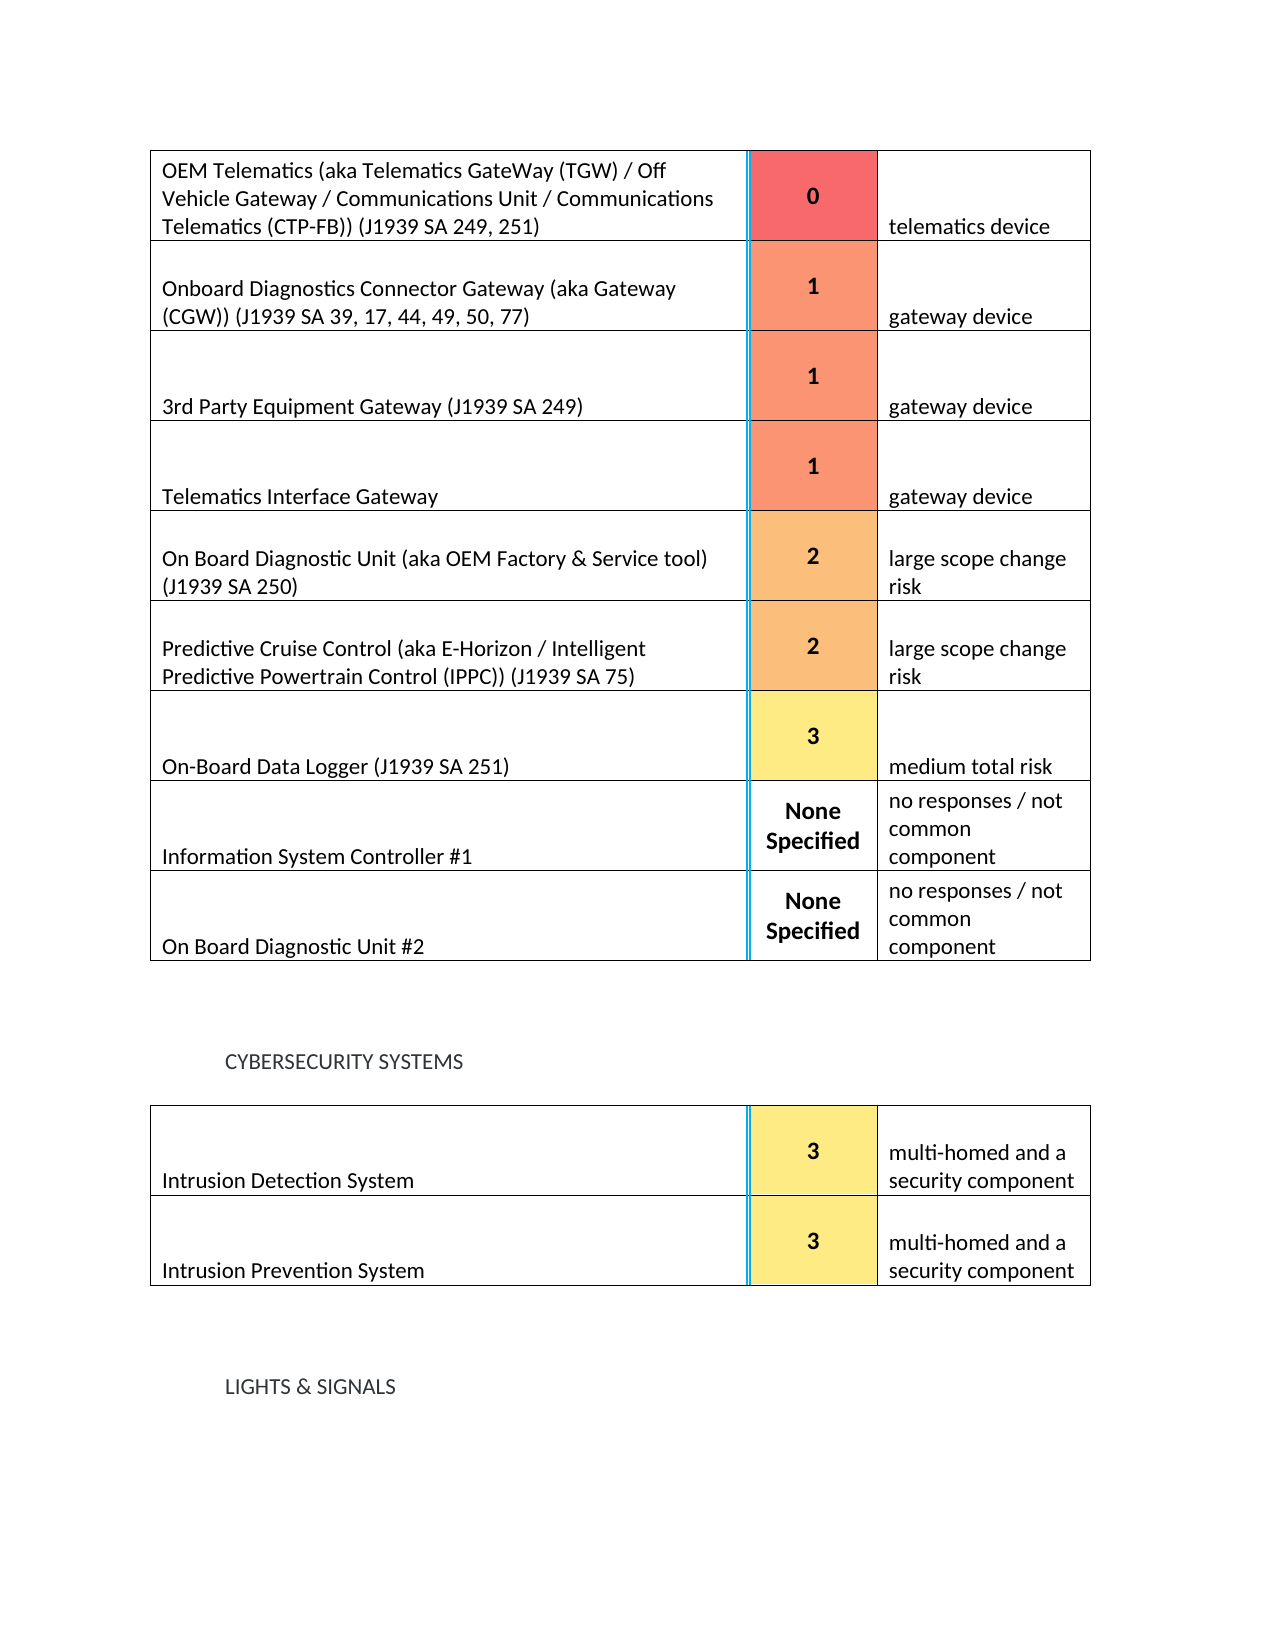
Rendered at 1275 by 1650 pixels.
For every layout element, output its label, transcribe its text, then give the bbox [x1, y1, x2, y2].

table_cell no responses / not common component [878, 781, 1090, 870]
table_cell 1 [751, 421, 877, 510]
table_cell 3rd Party Equipment Gateway (J1939 SA 249) [151, 331, 746, 420]
table_header Intrusion Detection System [151, 1106, 746, 1194]
table_cell On-Board Data Logger (J1939 SA 251) [151, 691, 746, 780]
table_cell medium total risk [878, 691, 1090, 780]
table_cell Intrusion Prevention System [151, 1196, 746, 1284]
table_cell Onboard Diagnostics Connector Gateway (aka Gateway (CGW)) (J1939 SA 39, 17, 44, 49, 50, 77) [151, 241, 746, 330]
table_header 3 [751, 1106, 877, 1194]
table_cell None Specified [751, 781, 877, 870]
table_cell None Specified [751, 871, 877, 960]
table_cell On Board Diagnostic Unit (aka OEM Factory & Service tool) (J1939 SA 250) [151, 511, 746, 600]
table_header telematics device [878, 151, 1090, 240]
table_cell multi-homed and a security component [878, 1196, 1090, 1284]
table_cell no responses / not common component [878, 871, 1090, 960]
table_cell 2 [751, 601, 877, 690]
table_cell 1 [751, 331, 877, 420]
table_header multi-homed and a security component [878, 1106, 1090, 1194]
table_cell Predictive Cruise Control (aka E-Horizon / Intelligent Predictive Powertrain Control (IPPC)) (J1939 SA 75) [151, 601, 746, 690]
table_cell Telematics Interface Gateway [151, 421, 746, 510]
table_cell gateway device [878, 241, 1090, 330]
table_header OEM Telematics (aka Telematics GateWay (TGW) / Off Vehicle Gateway / Communications Unit / Communications Telematics (CTP-FB)) (J1939 SA 249, 251) [151, 151, 746, 240]
table_cell Information System Controller #1 [151, 781, 746, 870]
table_cell On Board Diagnostic Unit #2 [151, 871, 746, 960]
table_cell 2 [751, 511, 877, 600]
table_cell gateway device [878, 421, 1090, 510]
table_cell 3 [751, 691, 877, 780]
table_cell gateway device [878, 331, 1090, 420]
table_cell 3 [751, 1196, 877, 1284]
table_cell large scope change risk [878, 511, 1090, 600]
text LIGHTS & SIGNALS [225, 1372, 1125, 1400]
text CYBERSECURITY SYSTEMS [225, 1047, 1125, 1075]
table_cell 1 [751, 241, 877, 330]
table_cell large scope change risk [878, 601, 1090, 690]
table_header 0 [751, 151, 877, 240]
